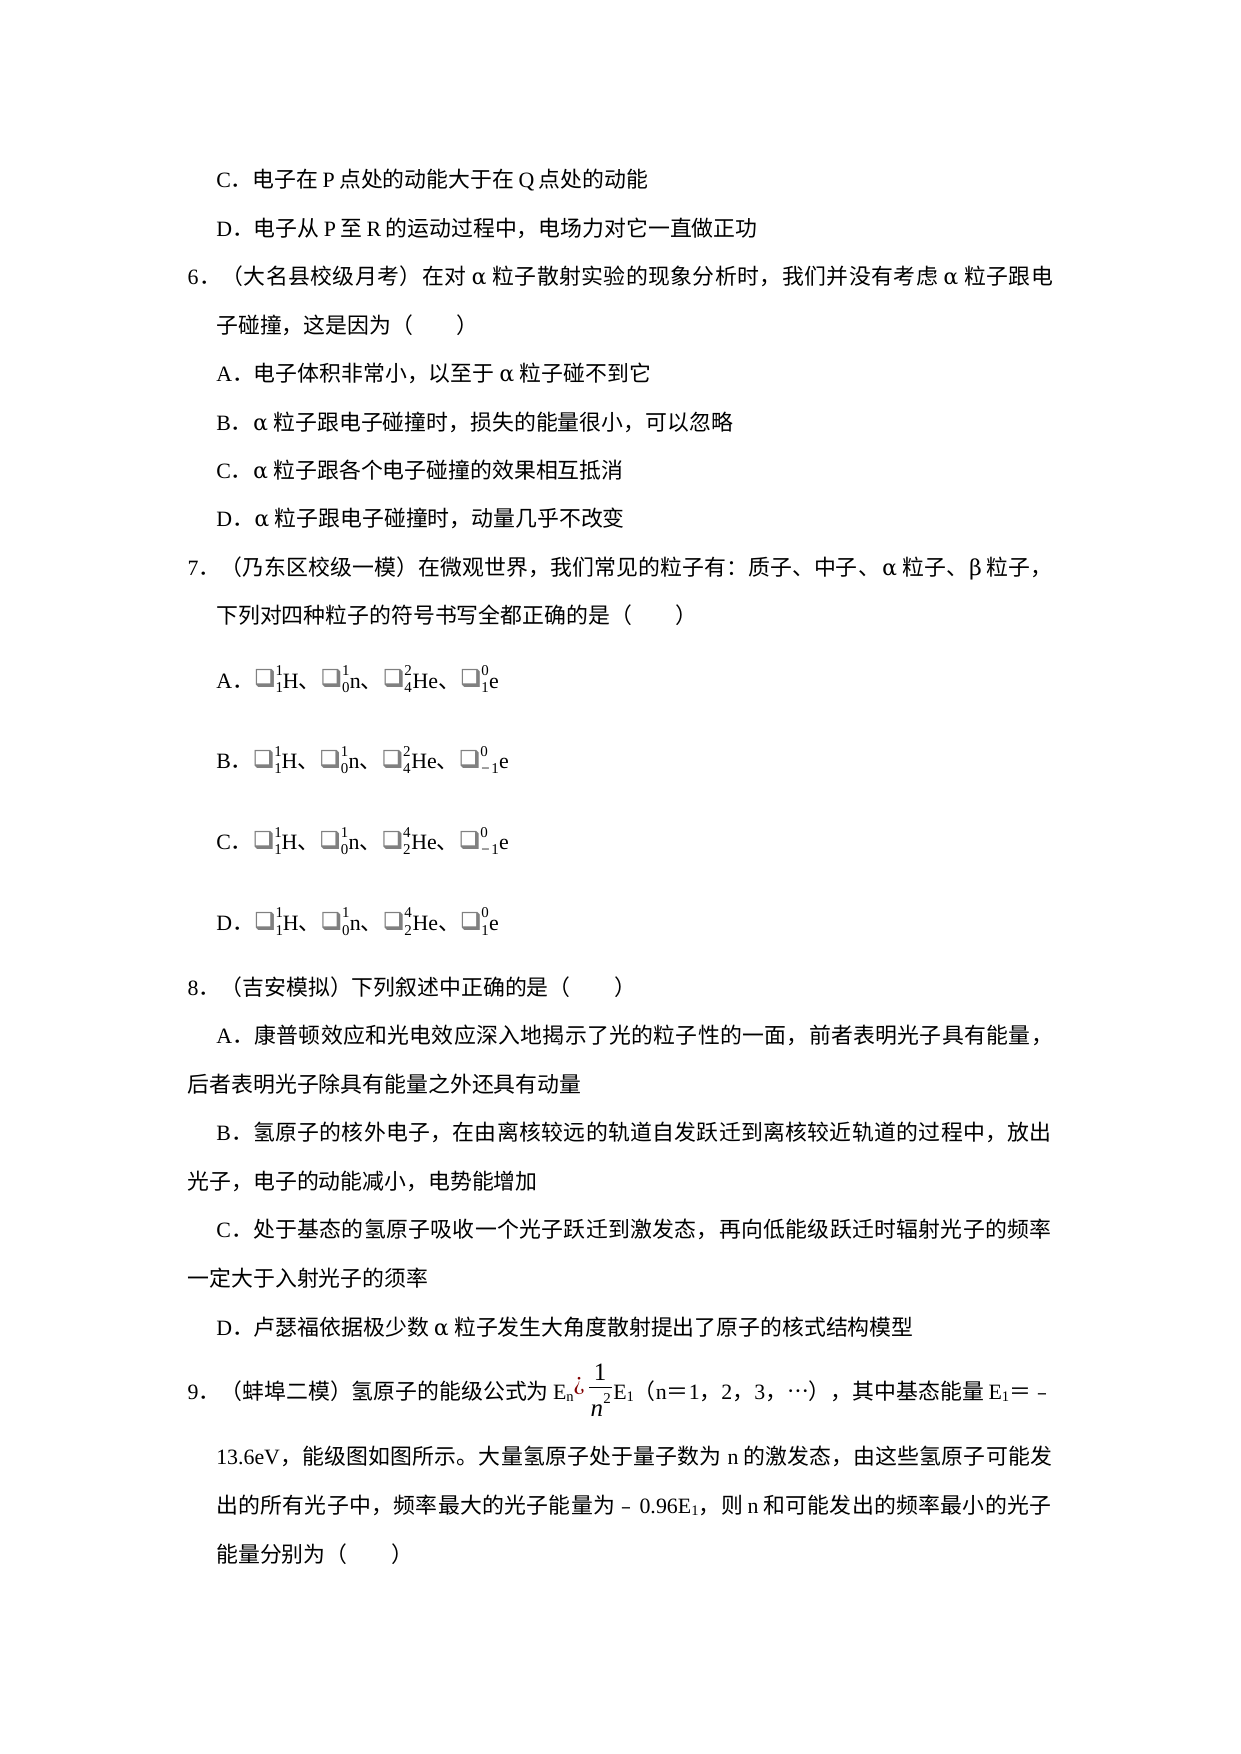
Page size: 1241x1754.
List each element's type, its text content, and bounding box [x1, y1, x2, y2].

text C．α粒子跟各个电子碰撞的效果相互抵消 [187, 452, 1053, 485]
text D．电子从P至R的运动过程中，电场力对它一直做正功 [187, 210, 1053, 243]
text 8．（吉安模拟）下列叙述中正确的是（ ） [187, 969, 1053, 1002]
text A．电子体积非常小，以至于α粒子碰不到它 [187, 356, 1053, 388]
text D．H、n、He、e [187, 889, 1053, 954]
text C．H、n、He、e [187, 808, 1053, 873]
text B．氢原子的核外电子，在由离核较远的轨道自发跃迁到离核较近轨道的过程中，放出光子，电子的动能减小，电势能增加 [187, 1115, 1053, 1196]
text A．H、n、He、e [187, 646, 1053, 711]
text D．α粒子跟电子碰撞时，动量几乎不改变 [187, 501, 1053, 533]
text 6．（大名县校级月考）在对α粒子散射实验的现象分析时，我们并没有考虑α粒子跟电子碰撞，这是因为（ ） [187, 259, 1053, 340]
text D．卢瑟福依据极少数α粒子发生大角度散射提出了原子的核式结构模型 [187, 1309, 1053, 1342]
text 7．（乃东区校级一模）在微观世界，我们常见的粒子有：质子、中子、α粒子、β粒子，下列对四种粒子的符号书写全都正确的是（ ） [187, 549, 1053, 630]
text B．α粒子跟电子碰撞时，损失的能量很小，可以忽略 [187, 404, 1053, 437]
text A．康普顿效应和光电效应深入地揭示了光的粒子性的一面，前者表明光子具有能量，后者表明光子除具有能量之外还具有动量 [187, 1018, 1053, 1099]
text B．H、n、He、e [187, 727, 1053, 792]
text C．电子在P点处的动能大于在Q点处的动能 [187, 162, 1053, 194]
text 9．（蚌埠二模）氢原子的能级公式为EnE1（n＝1，2，3，…），其中基态能量E1＝﹣13.6eV，能级图如图所示。大量氢原子处于量子数为n的激发态，由这些氢原子可能发出的所有光子中，频率最大的光子能量为﹣0.96E1，则n和可能发出的频率最小的光子能量分别为（ ） [187, 1357, 1053, 1569]
text C．处于基态的氢原子吸收一个光子跃迁到激发态，再向低能级跃迁时辐射光子的频率一定大于入射光子的须率 [187, 1212, 1053, 1293]
